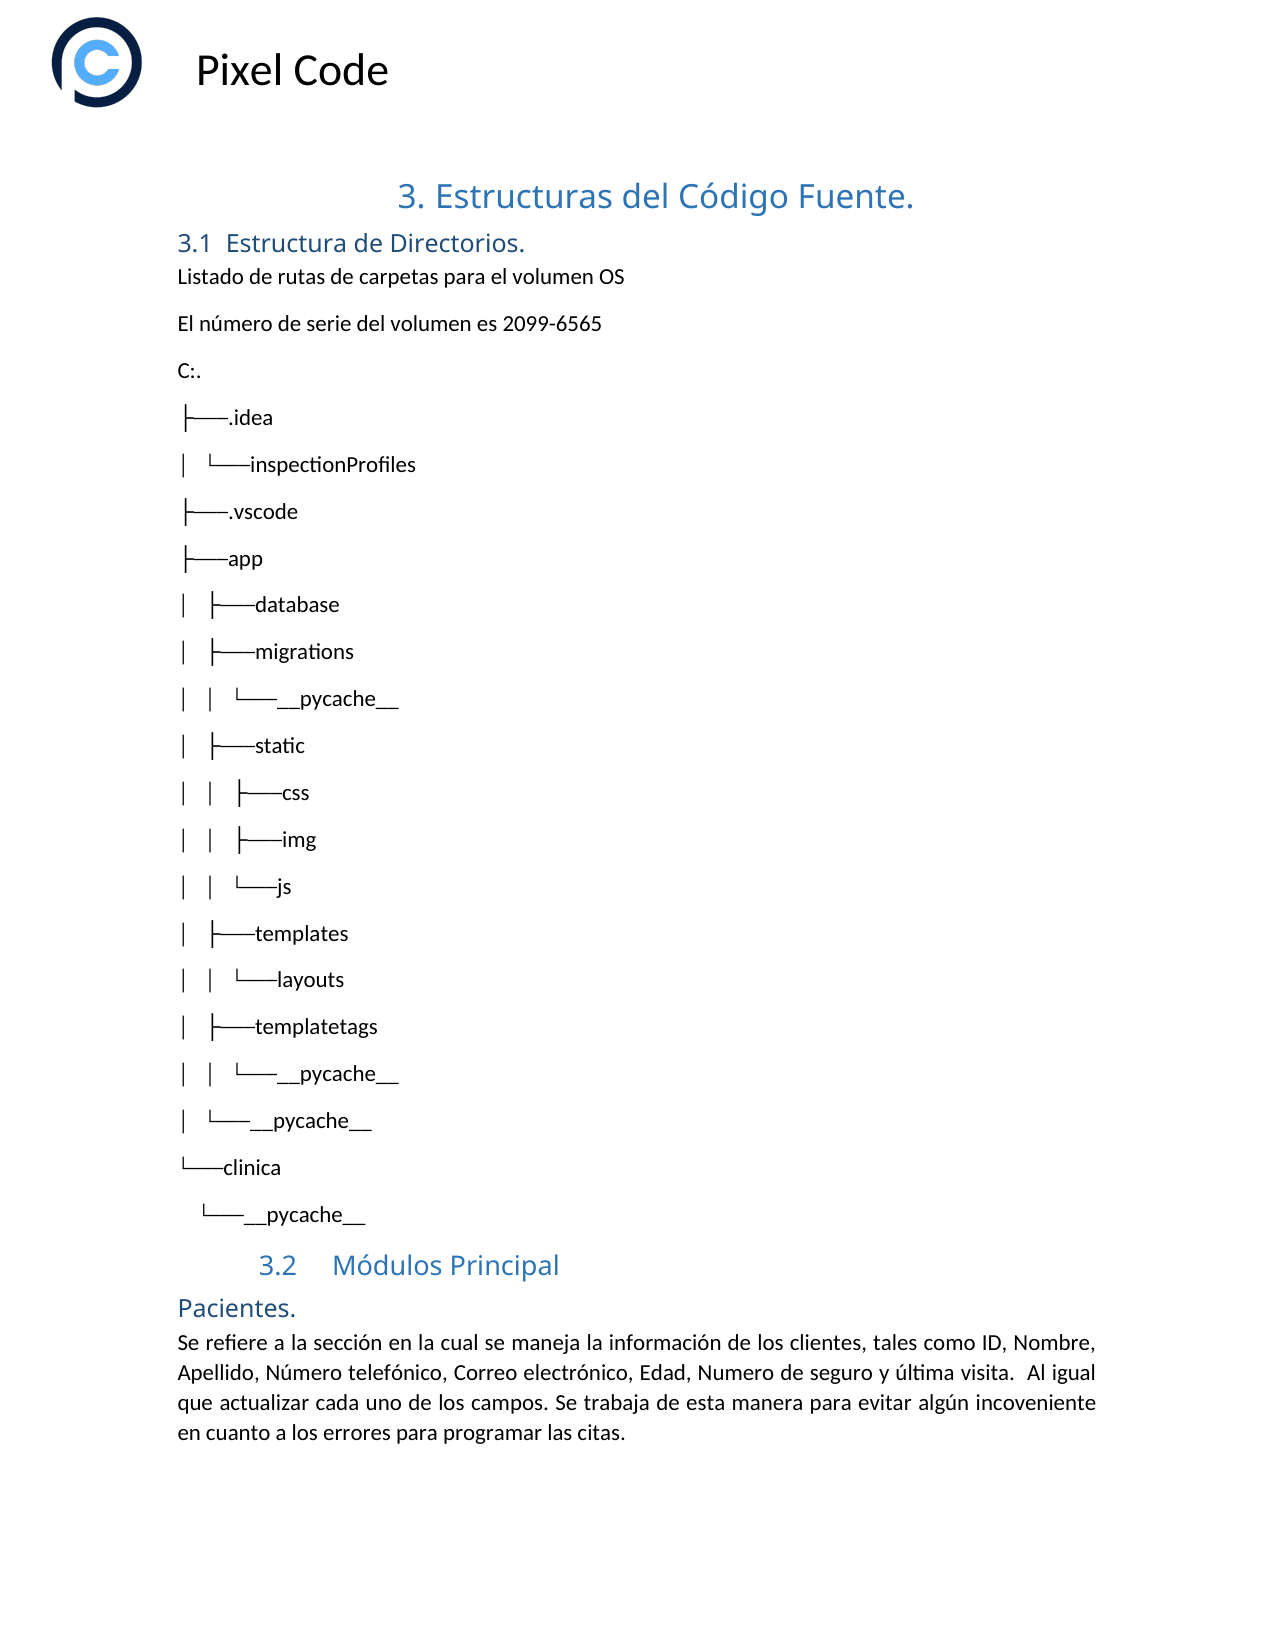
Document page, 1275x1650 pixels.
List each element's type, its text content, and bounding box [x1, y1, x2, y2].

text │ │ ├───img [177, 825, 1098, 853]
subtitle Módulos Principal [259, 1247, 1098, 1284]
text └───clinica [177, 1153, 1098, 1181]
text │ ├───database [213, 591, 1098, 619]
text └───__pycache__ [177, 1200, 1098, 1228]
picture [46, 13, 145, 113]
text ├───.idea [177, 403, 1098, 431]
text │ ├───static [177, 731, 1098, 759]
text │ │ └───layouts [177, 966, 1098, 994]
text │ ├───templatetags [177, 1012, 1098, 1041]
text │ │ └───__pycache__ [177, 684, 1098, 712]
subtitle Estructuras del Código Fuente. [215, 173, 1098, 218]
text │ │ └───js [177, 872, 1098, 900]
subtitle 3.1 Estructura de Directorios. [177, 226, 1098, 260]
text Listado de rutas de carpetas para el volumen OS [177, 262, 1098, 291]
text │ └───__pycache__ [177, 1106, 1098, 1134]
text │ ├───database [177, 591, 211, 619]
text ├───.vscode [177, 497, 1098, 525]
subtitle Pacientes. [177, 1291, 1098, 1325]
text C:. [177, 356, 1098, 384]
text │ │ └───__pycache__ [177, 1059, 1098, 1087]
text │ └───inspectionProfiles [177, 450, 1098, 478]
text │ │ ├───css [177, 778, 1098, 806]
text Se refiere a la sección en la cual se maneja la información de los clientes, tales como ID, Nombre, Apellido, Número telefónico, Correo electrónico, Edad, Numero de seguro y última visita. Al igual que actualizar cada uno de los campos. Se trabaja de esta manera para evitar algún incoveniente en cuanto a los errores para programar las citas. [177, 1328, 1098, 1446]
text │ ├───migrations [177, 637, 1098, 666]
text ├───app [177, 544, 1098, 572]
text El número de serie del volumen es 2099-6565 [177, 309, 1098, 337]
text │ ├───templates [177, 919, 1098, 947]
